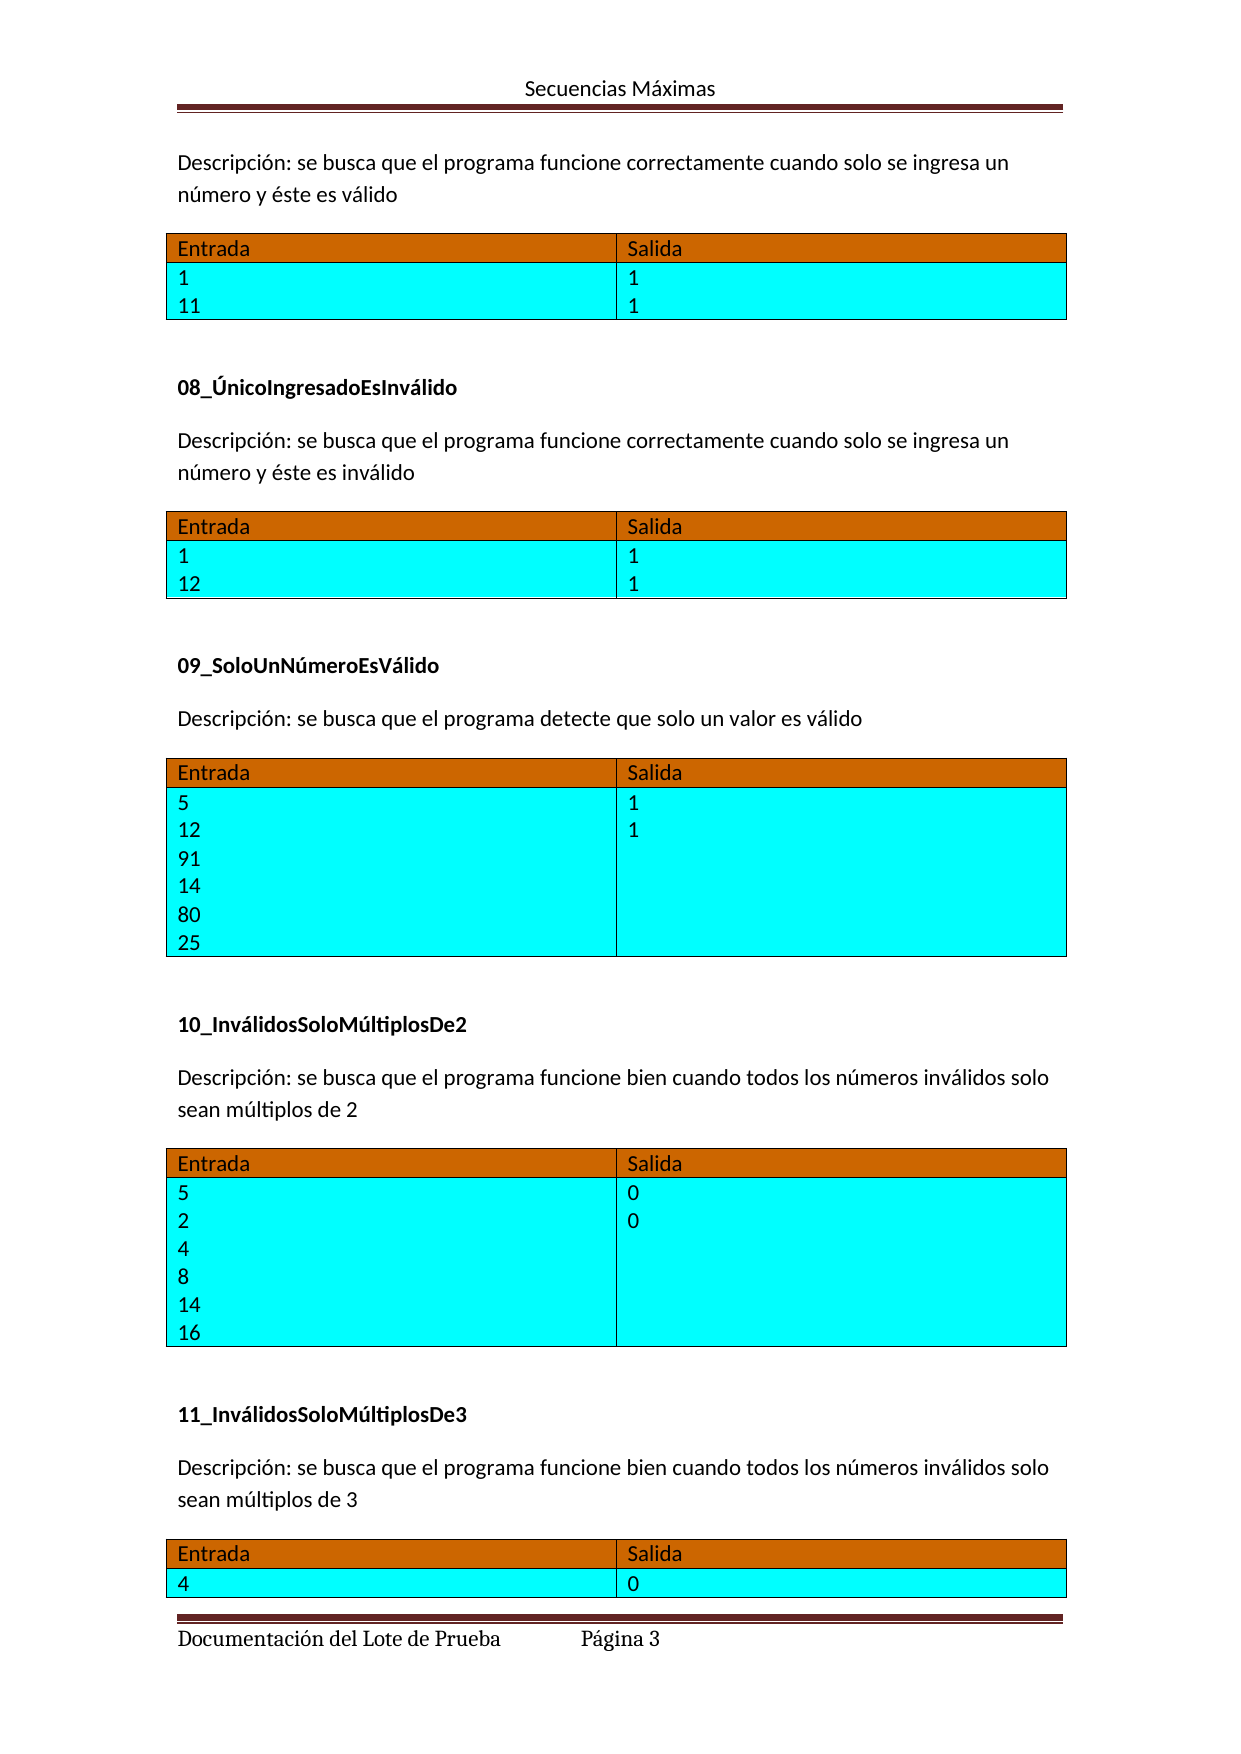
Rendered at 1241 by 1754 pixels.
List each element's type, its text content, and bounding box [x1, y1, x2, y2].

table_cell 1 1 [617, 541, 1066, 597]
table_header Salida [617, 759, 1066, 787]
text Descripción: se busca que el programa funcione correctamente cuando solo se ingresa un número y éste es inválido [177, 426, 1063, 486]
text Descripción: se busca que el programa funcione bien cuando todos los números inválidos solo sean múltiplos de 3 [177, 1453, 1063, 1513]
table_cell 5 2 4 8 14 16 [167, 1178, 616, 1346]
text 11_InválidosSoloMúltiplosDe3 [177, 1400, 1063, 1428]
table_cell 1 1 [617, 263, 1066, 319]
table_cell 1 11 [167, 263, 616, 319]
table_header Salida [617, 234, 1066, 262]
table_header Entrada [167, 1149, 616, 1177]
table_header Entrada [167, 1540, 616, 1568]
table_header Entrada [167, 234, 616, 262]
text Descripción: se busca que el programa detecte que solo un valor es válido [177, 704, 1063, 732]
text 08_ÚnicoIngresadoEsInválido [177, 373, 1063, 401]
table_cell 5 12 91 14 80 25 [167, 788, 616, 956]
table_header Salida [617, 1540, 1066, 1568]
text 10_InválidosSoloMúltiplosDe2 [177, 1010, 1063, 1038]
table_header Entrada [167, 759, 616, 787]
table_cell 1 1 [617, 788, 1066, 956]
table_header Entrada [167, 512, 616, 540]
text 09_SoloUnNúmeroEsVálido [177, 651, 1063, 679]
table_cell 1 12 [167, 541, 616, 597]
table_cell 0 0 [617, 1569, 1066, 1597]
text Descripción: se busca que el programa funcione bien cuando todos los números inválidos solo sean múltiplos de 2 [177, 1063, 1063, 1123]
table_header Salida [617, 1149, 1066, 1177]
table_cell 4 3 9 21 27 [167, 1569, 616, 1597]
table_cell 0 0 [617, 1178, 1066, 1346]
table_header Salida [617, 512, 1066, 540]
text Descripción: se busca que el programa funcione correctamente cuando solo se ingresa un número y éste es válido [177, 148, 1063, 208]
